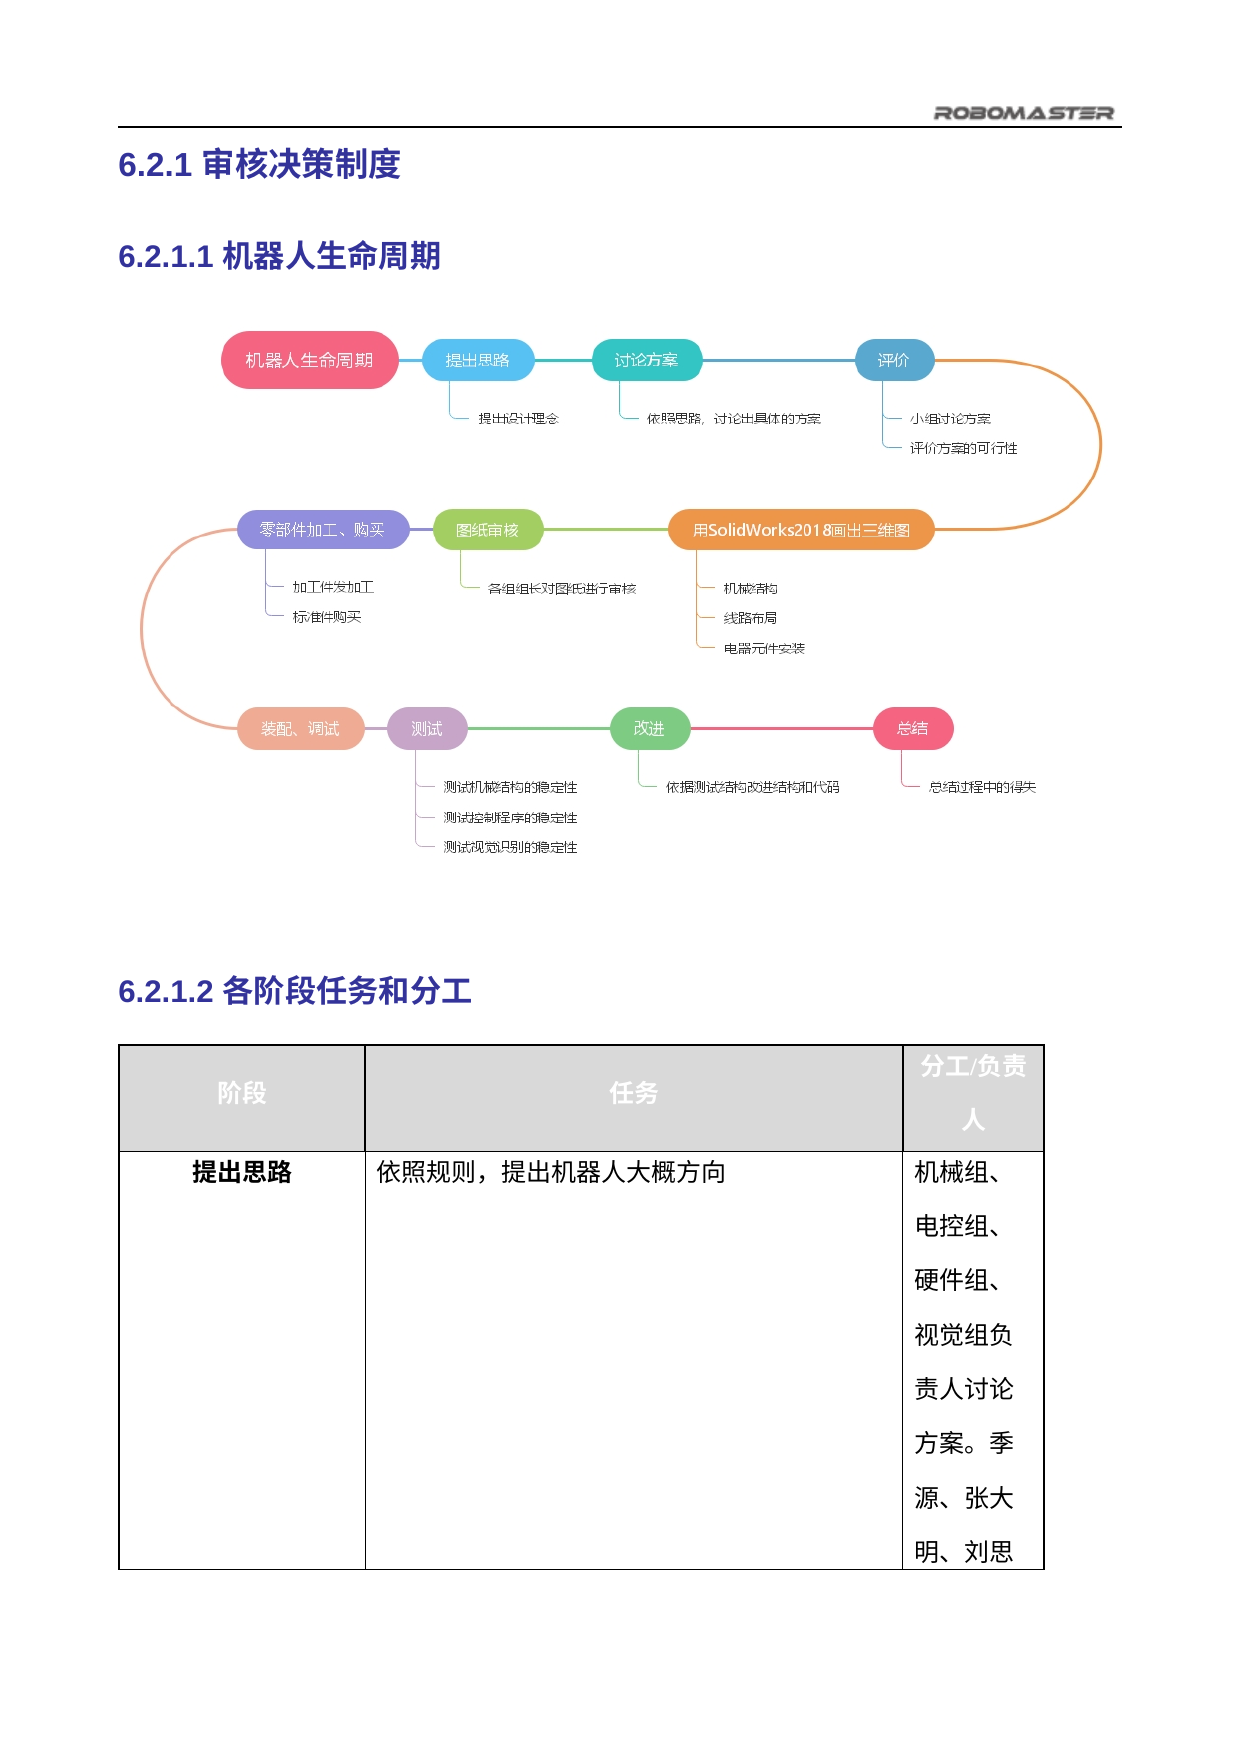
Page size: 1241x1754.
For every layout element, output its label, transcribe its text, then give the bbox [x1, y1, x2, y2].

table_cell 提出思路 [120, 1152, 365, 1569]
table_header 分工/负责人 [904, 1046, 1043, 1151]
table_cell 机械组、电控组、硬件组、视觉组负责人讨论方案。季源、张大明、刘思宇、陈迅 [903, 1152, 1043, 1569]
table_header 任务 [366, 1046, 902, 1151]
picture [118, 309, 1122, 877]
subtitle 机器人生命周期 [118, 231, 1122, 276]
picture [931, 102, 1123, 124]
subtitle 各阶段任务和分工 [118, 966, 1122, 1011]
table_header 阶段 [120, 1046, 364, 1151]
table_cell 依照规则，提出机器人大概方向 [366, 1152, 902, 1569]
subtitle 审核决策制度 [118, 138, 1122, 186]
